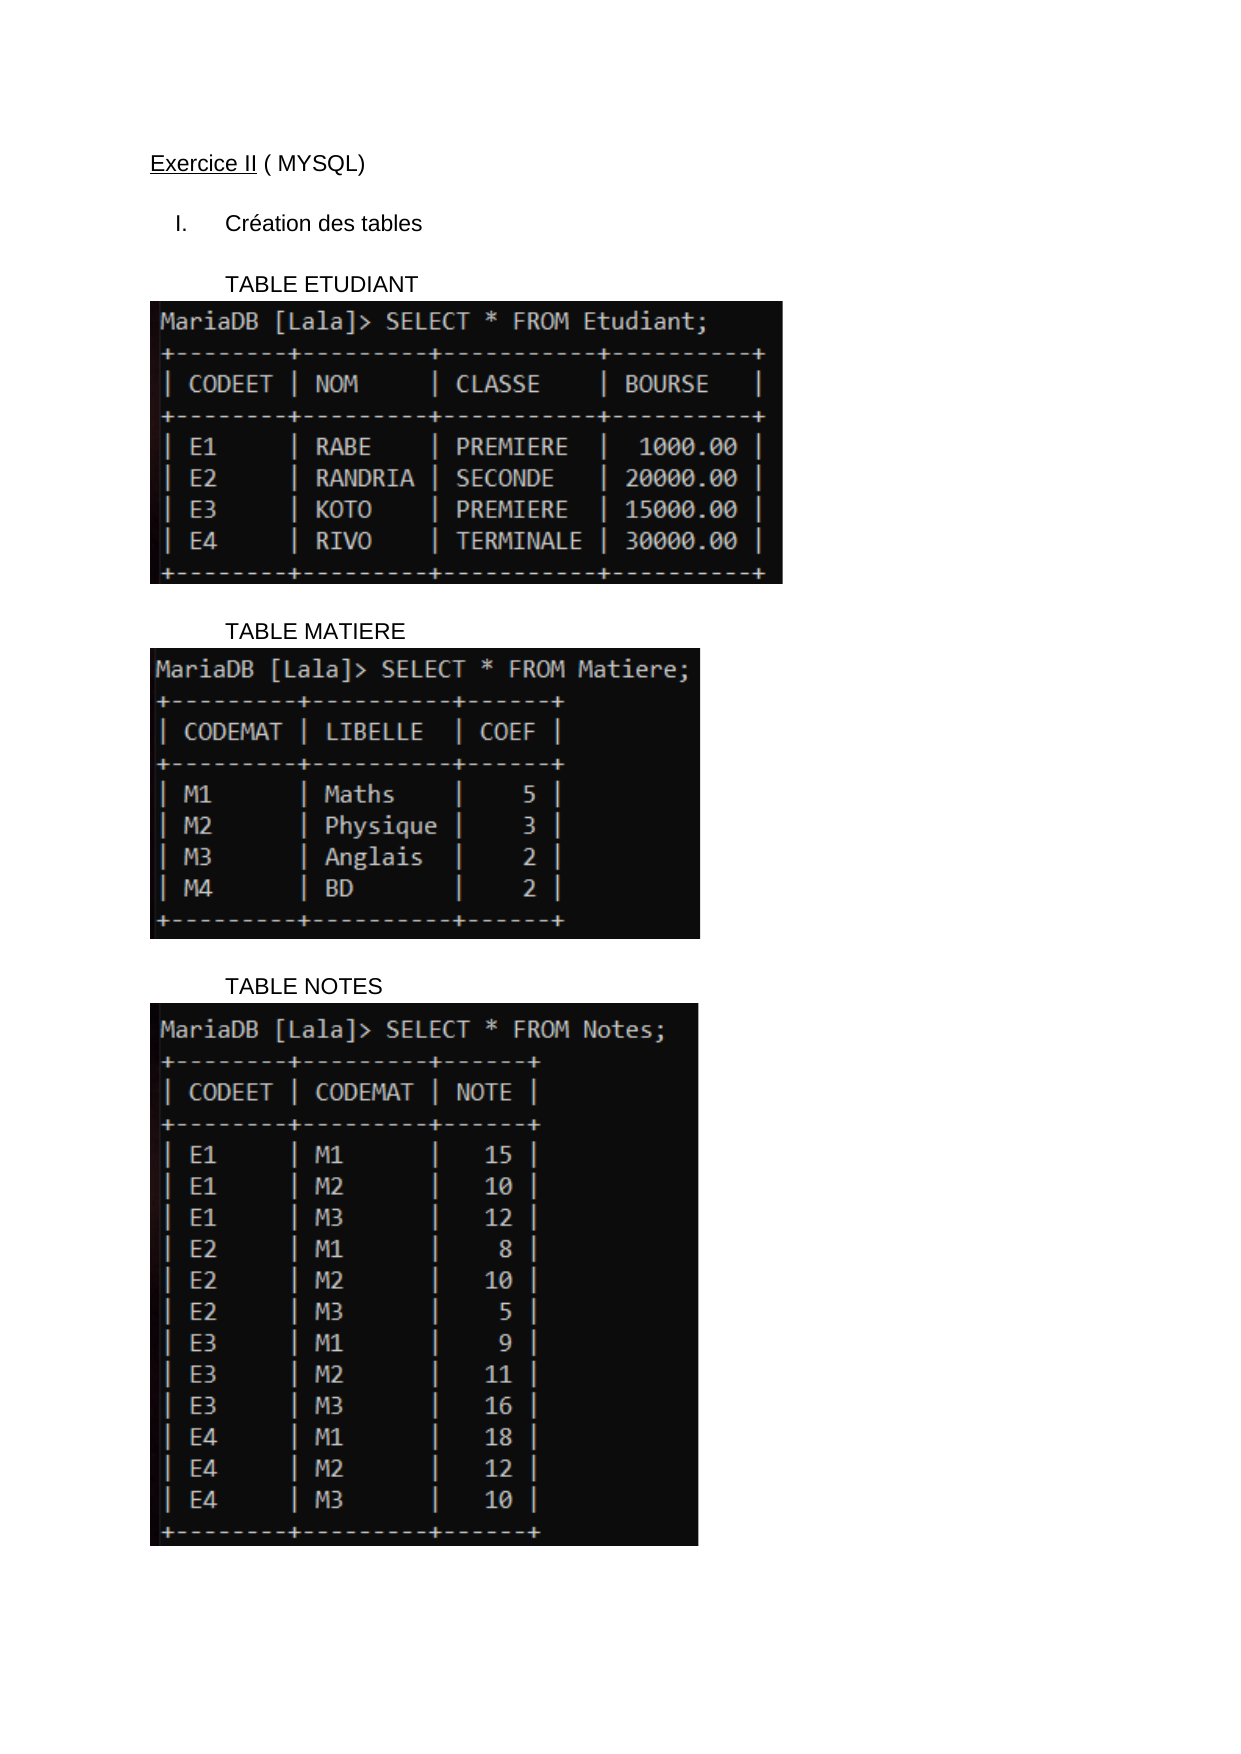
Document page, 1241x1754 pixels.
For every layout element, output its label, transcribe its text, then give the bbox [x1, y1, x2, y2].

text TABLE NOTES [150, 973, 1090, 999]
text Exercice II ( MYSQL) [150, 150, 1090, 176]
text TABLE MATIERE [150, 618, 1090, 644]
list Création des tables [187, 210, 1090, 237]
picture [150, 648, 700, 939]
text TABLE ETUDIANT [225, 271, 1090, 297]
picture [150, 301, 783, 584]
picture [150, 1003, 699, 1546]
